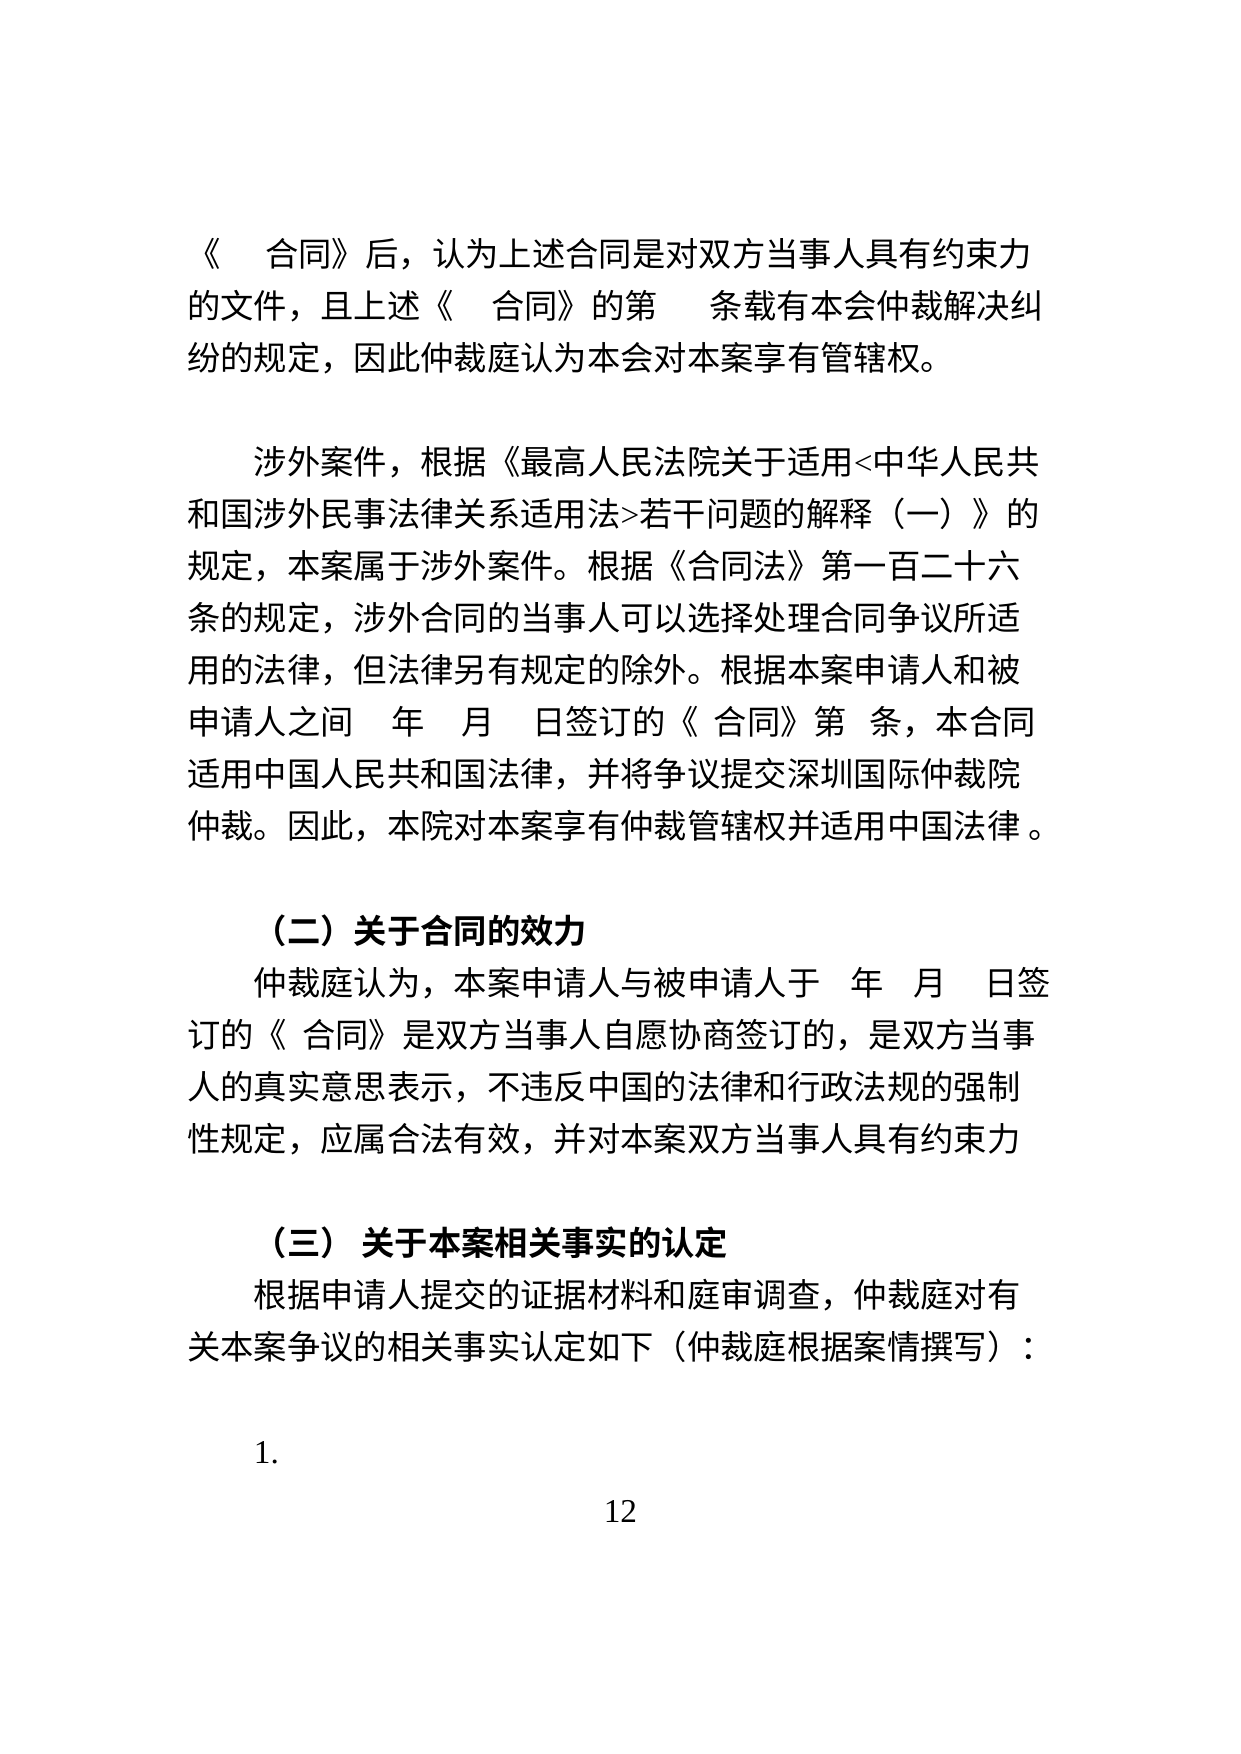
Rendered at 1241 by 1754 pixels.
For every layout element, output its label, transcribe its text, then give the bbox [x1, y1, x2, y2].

text 仲裁庭认为，本案申请人与被申请人于 年 月 日签订的《 合同》是双方当事人自愿协商签订的，是双方当事人的真实意思表示，不违反中国的法律和行政法规的强制性规定，应属合法有效，并对本案双方当事人具有约束力 [187, 953, 1053, 1214]
text （三） 关于本案相关事实的认定 [187, 1214, 1053, 1266]
text 涉外案件，根据《最高人民法院关于适用<中华人民共和国涉外民事法律关系适用法>若干问题的解释（一）》的规定，本案属于涉外案件。根据《合同法》第一百二十六条的规定，涉外合同的当事人可以选择处理合同争议所适用的法律，但法律另有规定的除外。根据本案申请人和被申请人之间 年 月 日签订的《 合同》第 条，本合同适用中国人民共和国法律，并将争议提交深圳国际仲裁院仲裁。因此，本院对本案享有仲裁管辖权并适用中国法律 。 [187, 433, 1053, 901]
text （二）关于合同的效力 [187, 901, 1053, 953]
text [187, 224, 1053, 433]
text 根据申请人提交的证据材料和庭审调查，仲裁庭对有关本案争议的相关事实认定如下（仲裁庭根据案情撰写）： [187, 1266, 1053, 1422]
